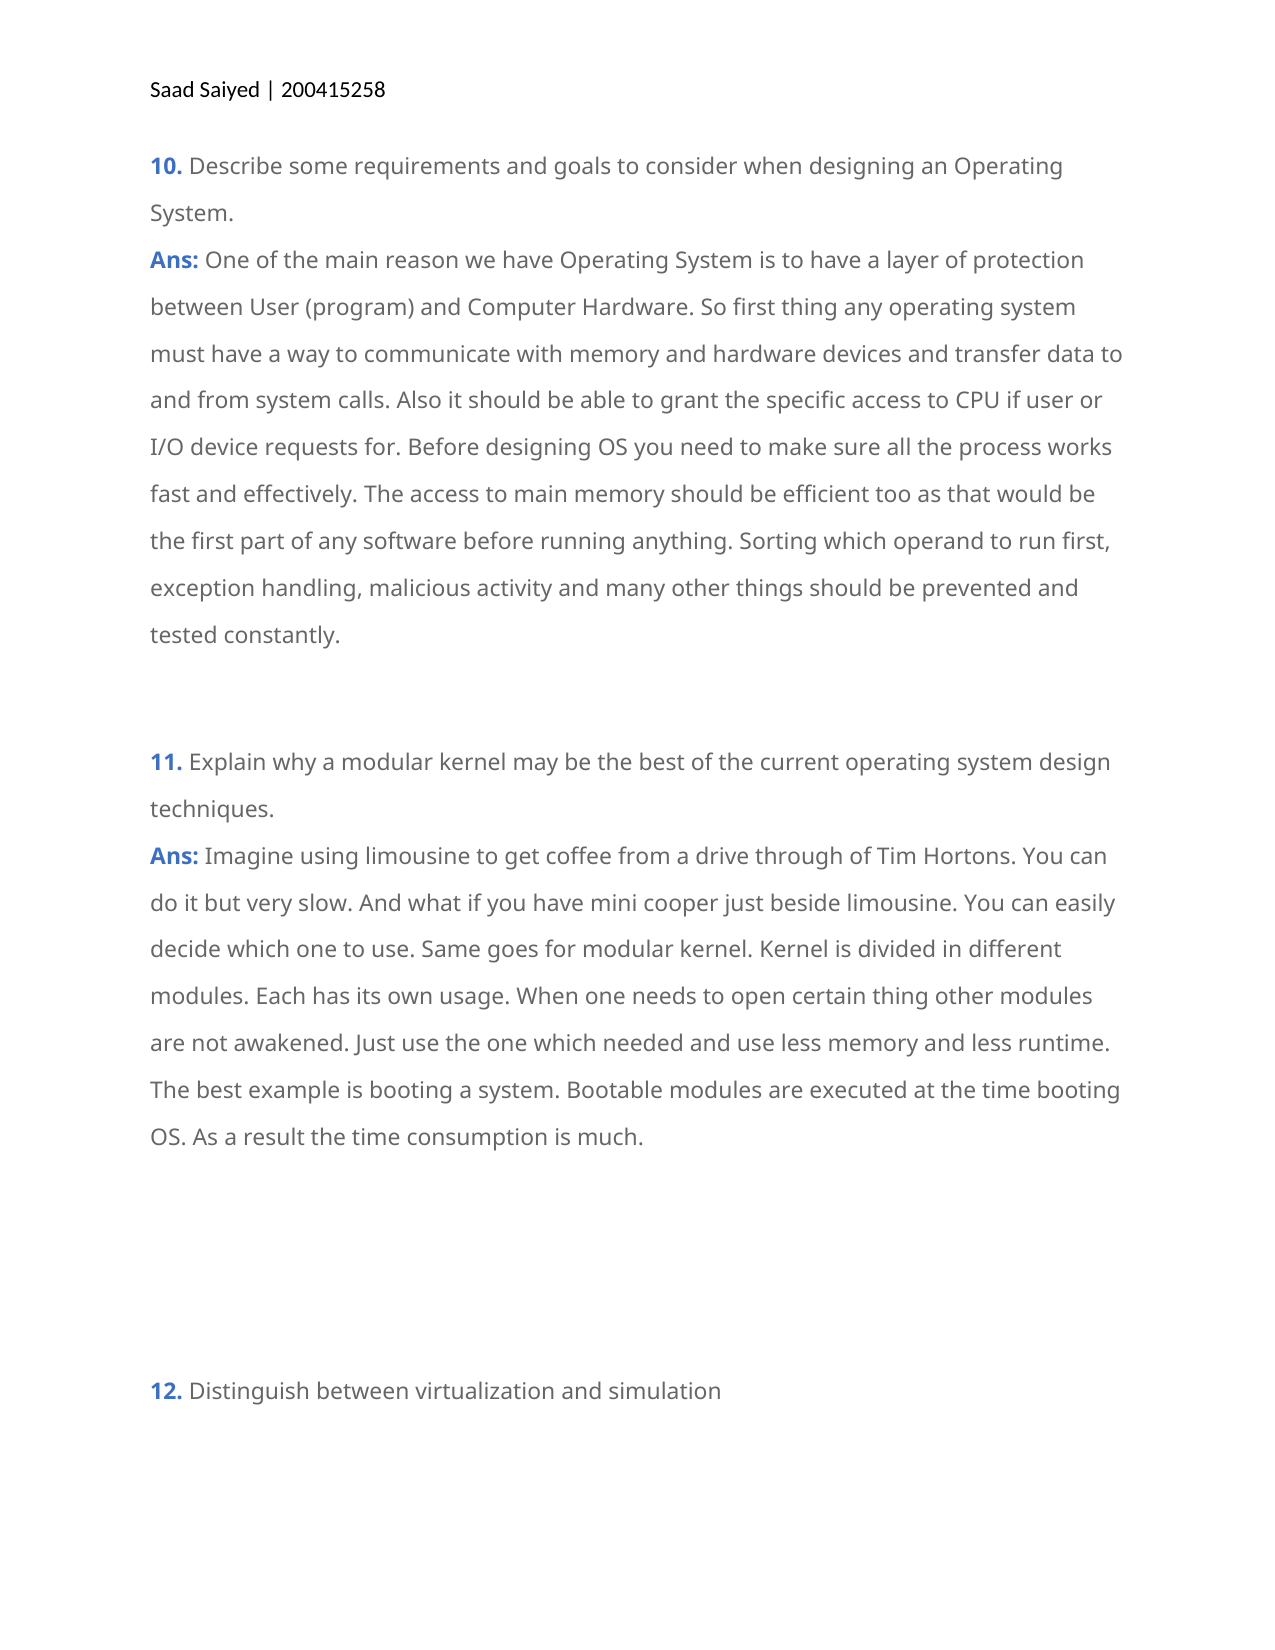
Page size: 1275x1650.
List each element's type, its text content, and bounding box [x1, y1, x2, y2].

text 12. Distinguish between virtualization and simulation [150, 1375, 1125, 1406]
text Ans: One of the main reason we have Operating System is to have a layer of protection between User (program) and Computer Hardware. So first thing any operating system must have a way to communicate with memory and hardware devices and transfer data to and from system calls. Also it should be able to grant the specific access to CPU if user or I/O device requests for. Before designing OS you need to make sure all the process works fast and effectively. The access to main memory should be efficient too as that would be the first part of any software before running anything. Sorting which operand to run first, exception handling, malicious activity and many other things should be prevented and tested constantly. [150, 244, 1125, 650]
text 10. Describe some requirements and goals to consider when designing an Operating System. [150, 150, 1125, 228]
text Ans: Imagine using limousine to get coffee from a drive through of Tim Hortons. You can do it but very slow. And what if you have mini cooper just beside limousine. You can easily decide which one to use. Same goes for modular kernel. Kernel is divided in different modules. Each has its own usage. When one needs to open certain thing other modules are not awakened. Just use the one which needed and use less memory and less runtime. The best example is booting a system. Bootable modules are executed at the time booting OS. As a result the time consumption is much. [150, 839, 1125, 1152]
text 11. Explain why a modular kernel may be the best of the current operating system design techniques. [150, 746, 1125, 824]
